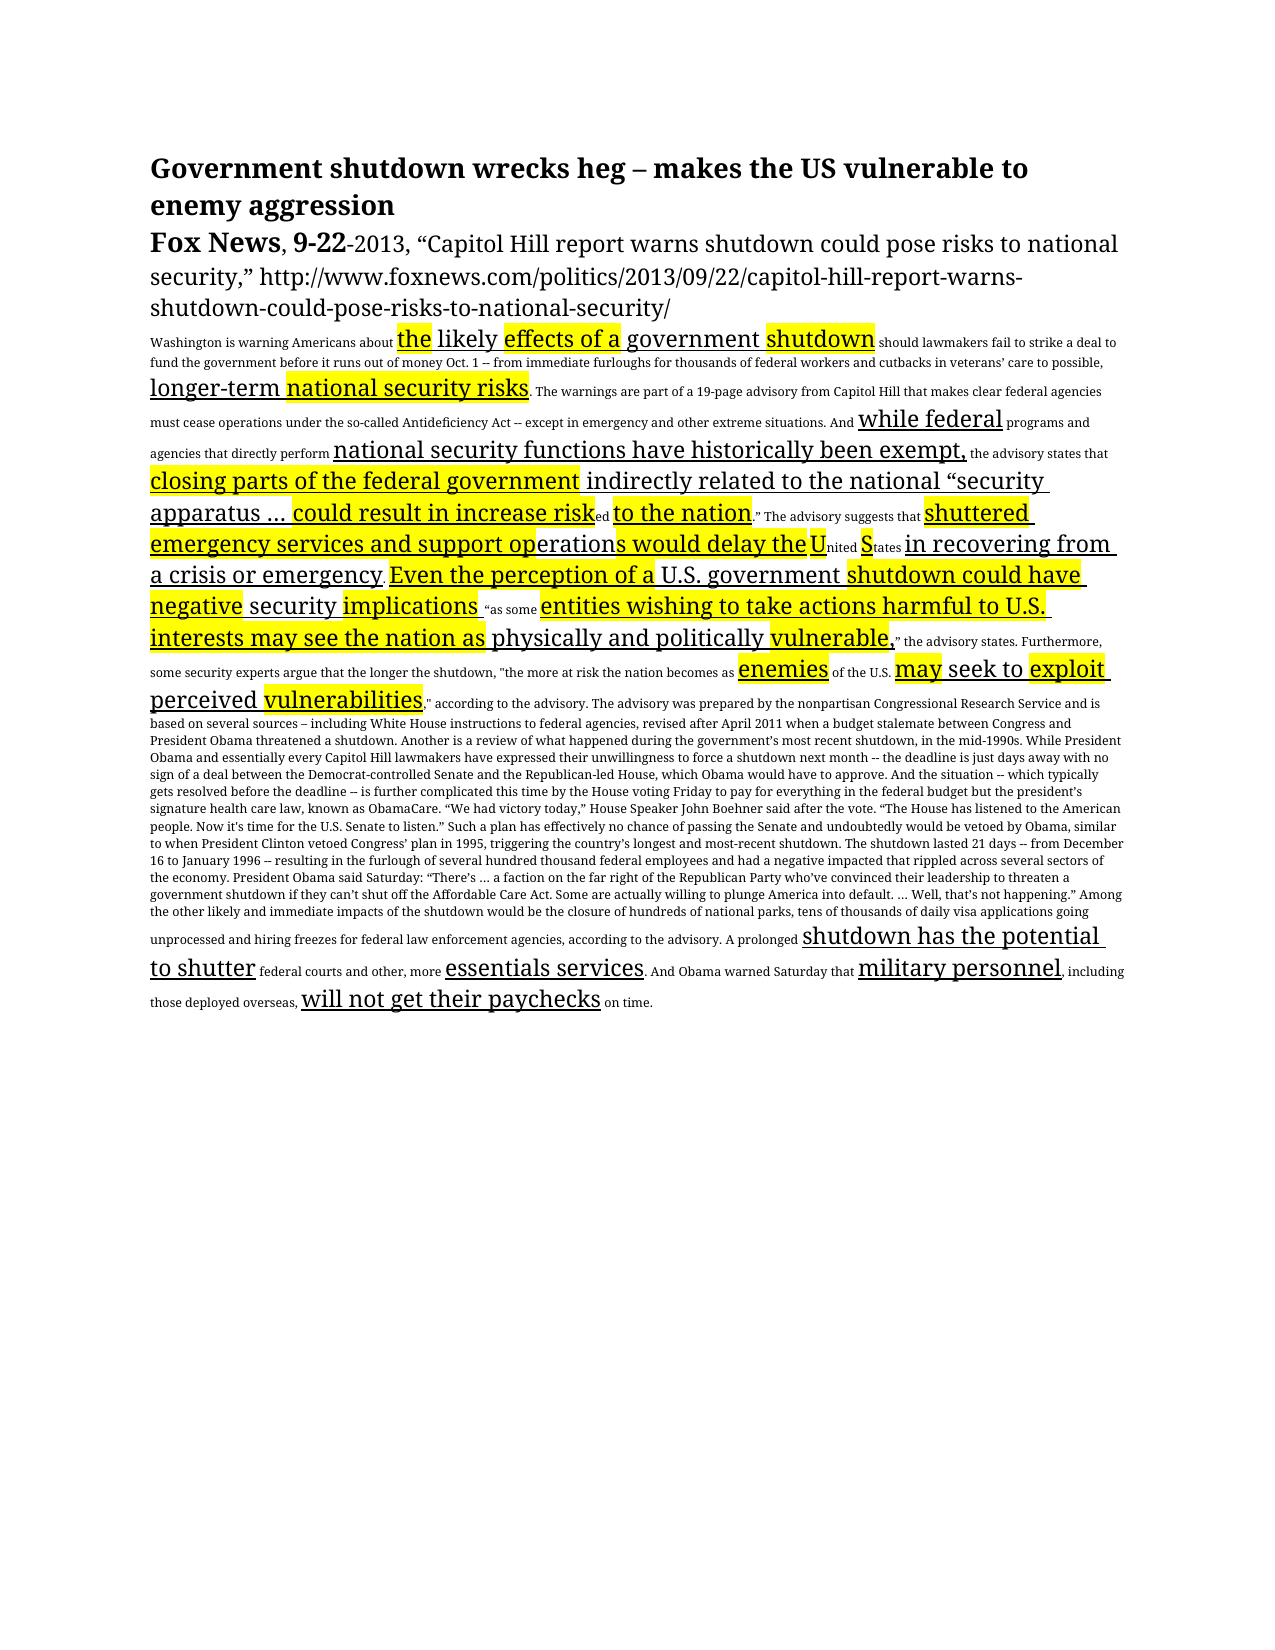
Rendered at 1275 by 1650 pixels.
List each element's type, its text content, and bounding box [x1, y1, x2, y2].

text Fox News, 9-22-2013, “Capitol Hill report warns shutdown could pose risks to national security,” http://www.foxnews.com/politics/2013/09/22/capitol-hill-report-warns-shutdown-could-pose-risks-to-national-security/ [150, 224, 1125, 323]
text Washington is warning Americans about the likely effects of a government shutdown should lawmakers fail to strike a deal to fund the government before it runs out of money Oct. 1 -- from immediate furloughs for thousands of federal workers and cutbacks in veterans’ care to possible, longer-term national security risks. The warnings are part of a 19-page advisory from Capitol Hill that makes clear federal agencies must cease operations under the so-called Antideficiency Act -- except in emergency and other extreme situations. And while federal programs and agencies that directly perform national security functions have historically been exempt, the advisory states that closing parts of the federal government indirectly related to the national “security apparatus … could result in increase risked to the nation.” The advisory suggests that shuttered emergency services and support operations would delay the United States in recovering from a crisis or emergency. Even the perception of a U.S. government shutdown could have negative security implications “as some entities wishing to take actions harmful to U.S. interests may see the nation as physically and politically vulnerable,” the advisory states. Furthermore, some security experts argue that the longer the shutdown, "the more at risk the nation becomes as enemies of the U.S. may seek to exploit perceived vulnerabilities," according to the advisory. The advisory was prepared by the nonpartisan Congressional Research Service and is based on several sources – including White House instructions to federal agencies, revised after April 2011 when a budget stalemate between Congress and President Obama threatened a shutdown. Another is a review of what happened during the government’s most recent shutdown, in the mid-1990s. While President Obama and essentially every Capitol Hill lawmakers have expressed their unwillingness to force a shutdown next month -- the deadline is just days away with no sign of a deal between the Democrat-controlled Senate and the Republican-led House, which Obama would have to approve. And the situation -- which typically gets resolved before the deadline -- is further complicated this time by the House voting Friday to pay for everything in the federal budget but the president’s signature health care law, known as ObamaCare. “We had victory today,” House Speaker John Boehner said after the vote. “The House has listened to the American people. Now it's time for the U.S. Senate to listen.” Such a plan has effectively no chance of passing the Senate and undoubtedly would be vetoed by Obama, similar to when President Clinton vetoed Congress’ plan in 1995, triggering the country’s longest and most-recent shutdown. The shutdown lasted 21 days -- from December 16 to January 1996 -- resulting in the furlough of several hundred thousand federal employees and had a negative impacted that rippled across several sectors of the economy. President Obama said Saturday: “There’s … a faction on the far right of the Republican Party who’ve convinced their leadership to threaten a government shutdown if they can’t shut off the Affordable Care Act. Some are actually willing to plunge America into default. … Well, that’s not happening.” Among the other likely and immediate impacts of the shutdown would be the closure of hundreds of national parks, tens of thousands of daily visa applications going unprocessed and hiring freezes for federal law enforcement agencies, according to the advisory. A prolonged shutdown has the potential to shutter federal courts and other, more essentials services. And Obama warned Saturday that military personnel, including those deployed overseas, will not get their paychecks on time. [150, 323, 1125, 1014]
subtitle Government shutdown wrecks heg – makes the US vulnerable to enemy aggression [150, 150, 1125, 224]
